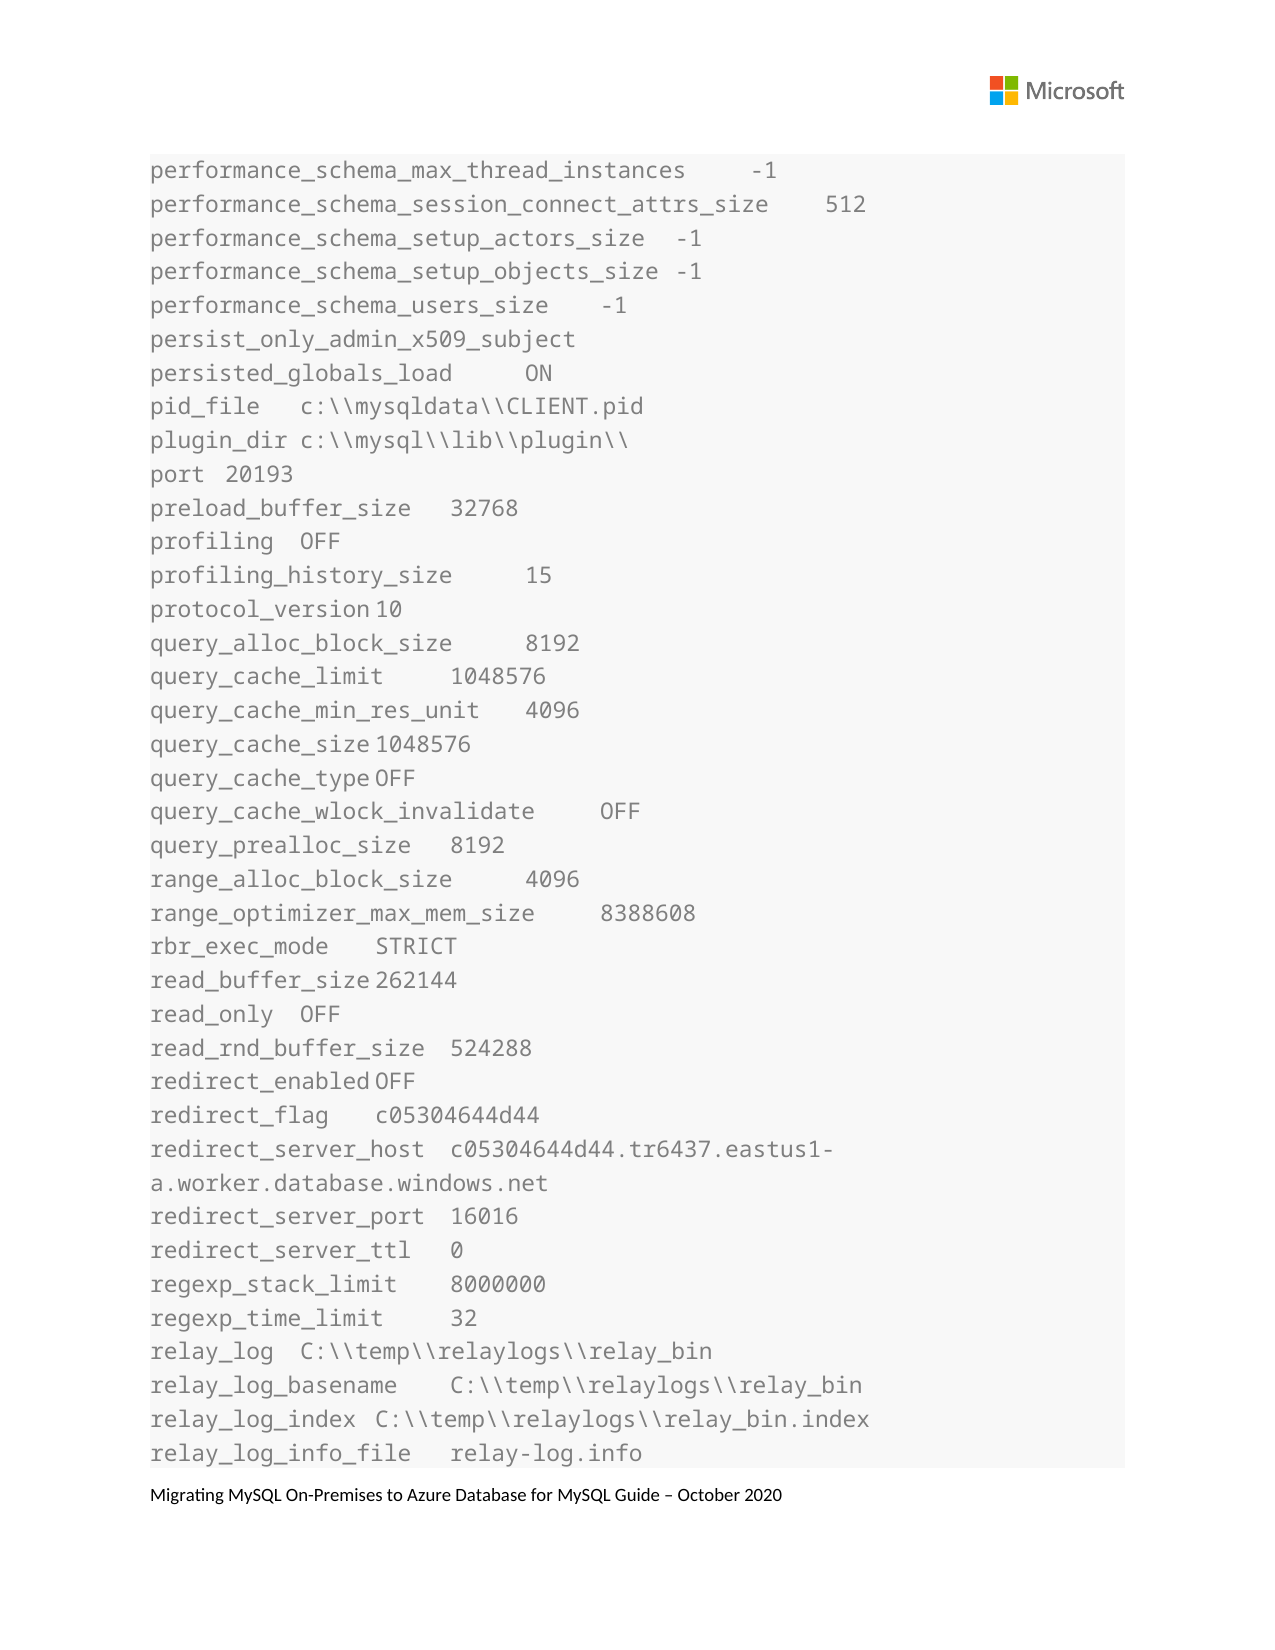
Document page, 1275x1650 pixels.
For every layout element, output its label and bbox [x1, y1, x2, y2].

picture [988, 75, 1125, 107]
text [150, 154, 1125, 1468]
